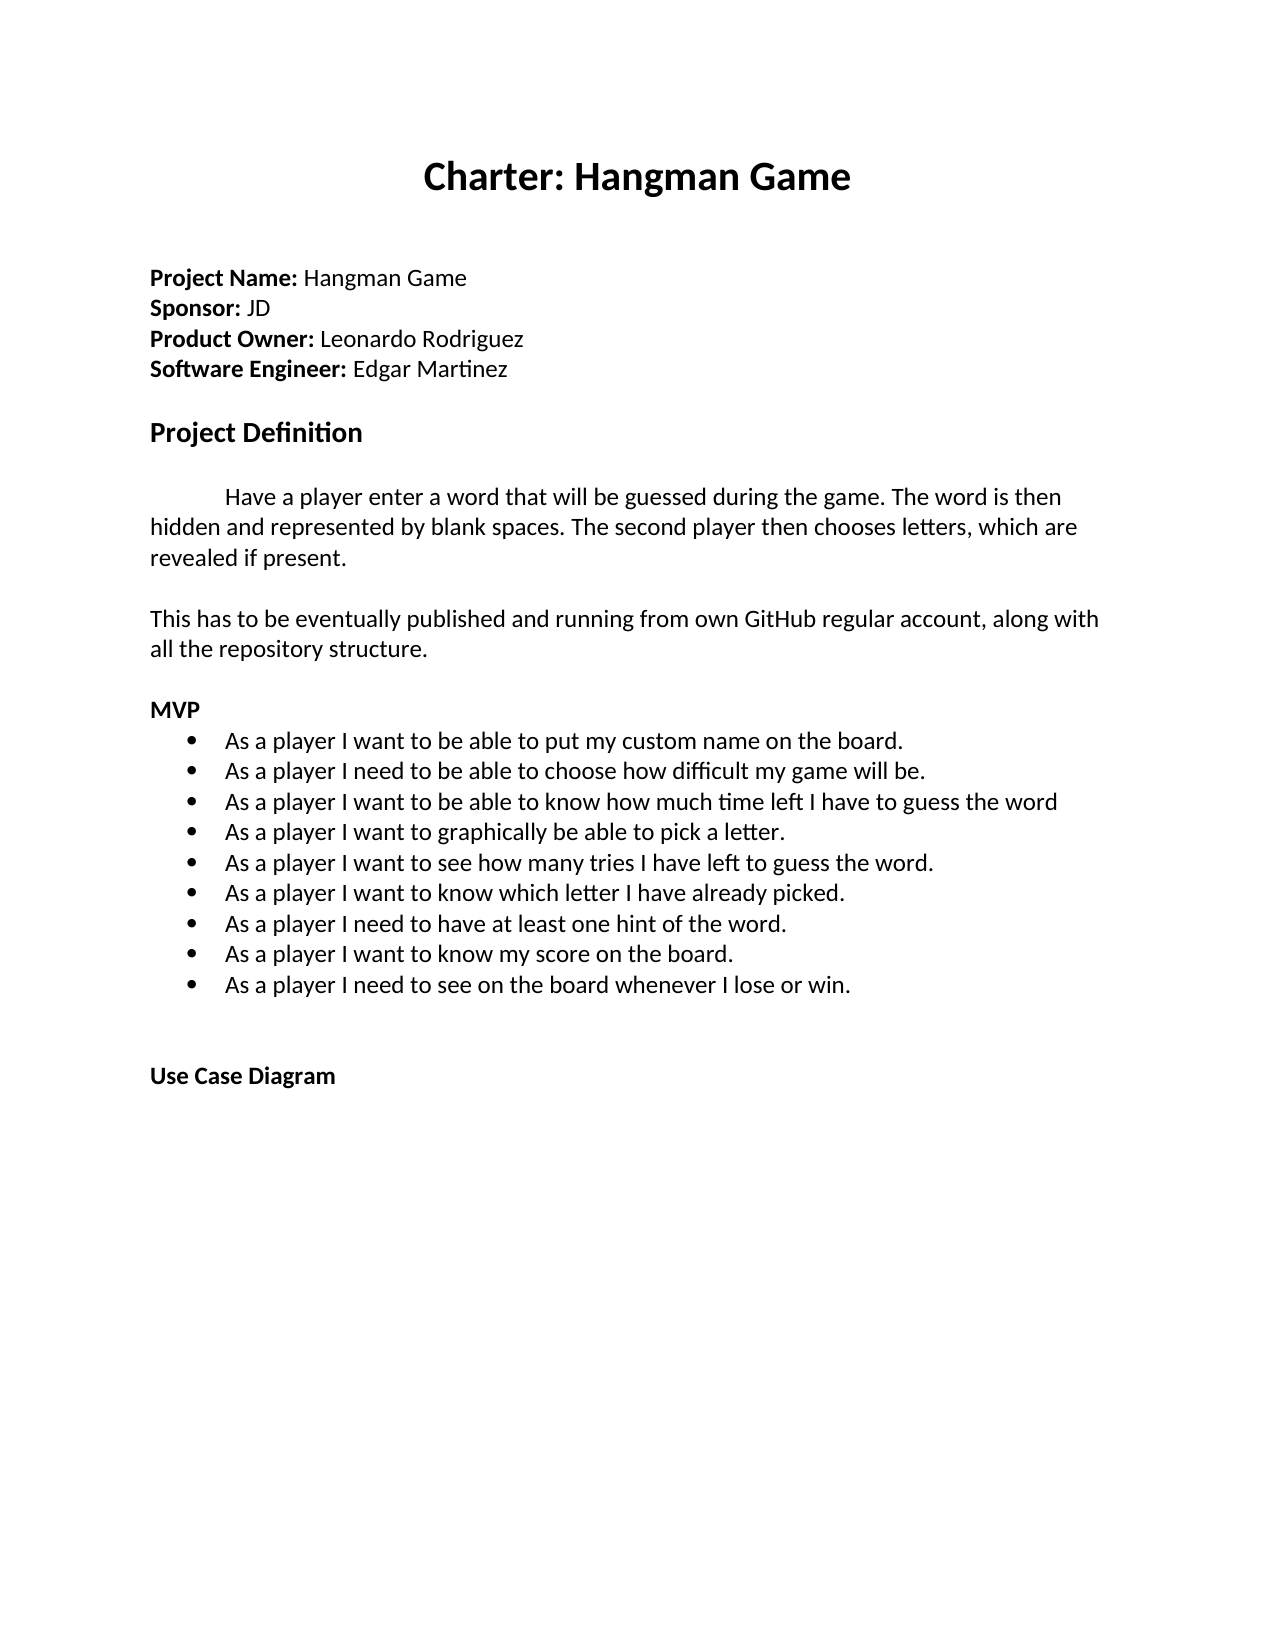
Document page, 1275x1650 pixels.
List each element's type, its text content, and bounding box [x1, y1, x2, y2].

text Charter: Hangman Game [150, 150, 1125, 201]
list As a player I need to be able to choose how difficult my game will be. [187, 755, 1125, 786]
list As a player I want to know which letter I have already picked. [187, 877, 1125, 908]
list As a player I need to have at least one hint of the word. [187, 908, 1125, 938]
text Use Case Diagram [150, 1061, 1125, 1091]
list As a player I need to see on the board whenever I lose or win. [187, 969, 1125, 999]
text Software Engineer: Edgar Martinez [150, 353, 1125, 384]
text Product Owner: Leonardo Rodriguez [150, 323, 1125, 353]
list As a player I want to graphically be able to pick a letter. [187, 816, 1125, 847]
text Have a player enter a word that will be guessed during the game. The word is then hidden and represented by blank spaces. The second player then chooses letters, which are revealed if present. [150, 481, 1125, 572]
list As a player I want to be able to put my custom name on the board. [187, 725, 1125, 755]
text Project Name: Hangman Game [150, 262, 1125, 292]
text This has to be eventually published and running from own GitHub regular account, along with all the repository structure. [150, 603, 1125, 664]
list As a player I want to be able to know how much time left I have to guess the word [187, 786, 1125, 816]
list As a player I want to see how many tries I have left to guess the word. [187, 847, 1125, 877]
text Sponsor: JD [150, 292, 1125, 323]
text MVP [150, 694, 1125, 725]
text Project Definition [150, 414, 1125, 450]
list As a player I want to know my score on the board. [187, 938, 1125, 969]
